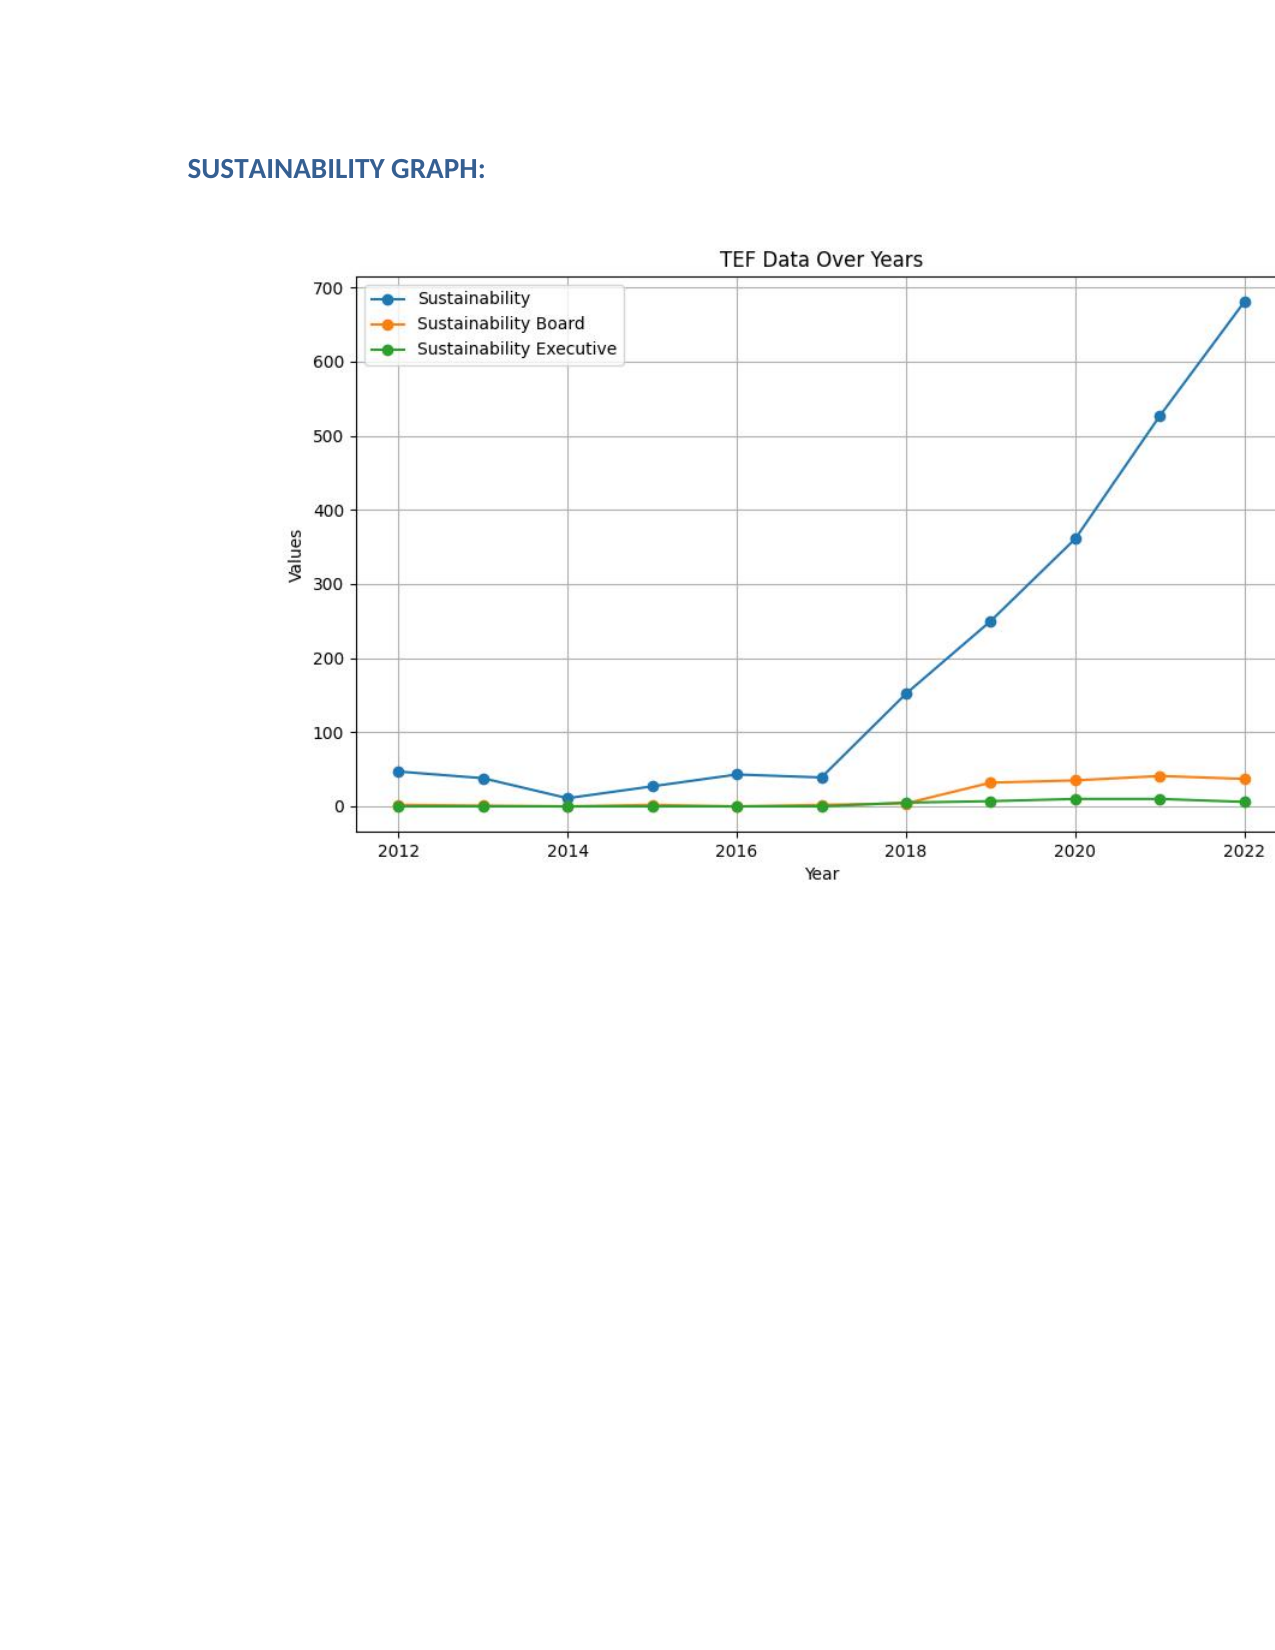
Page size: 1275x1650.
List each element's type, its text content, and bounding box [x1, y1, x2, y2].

picture [206, 191, 1275, 911]
subtitle SUSTAINABILITY GRAPH: [187, 150, 1087, 186]
